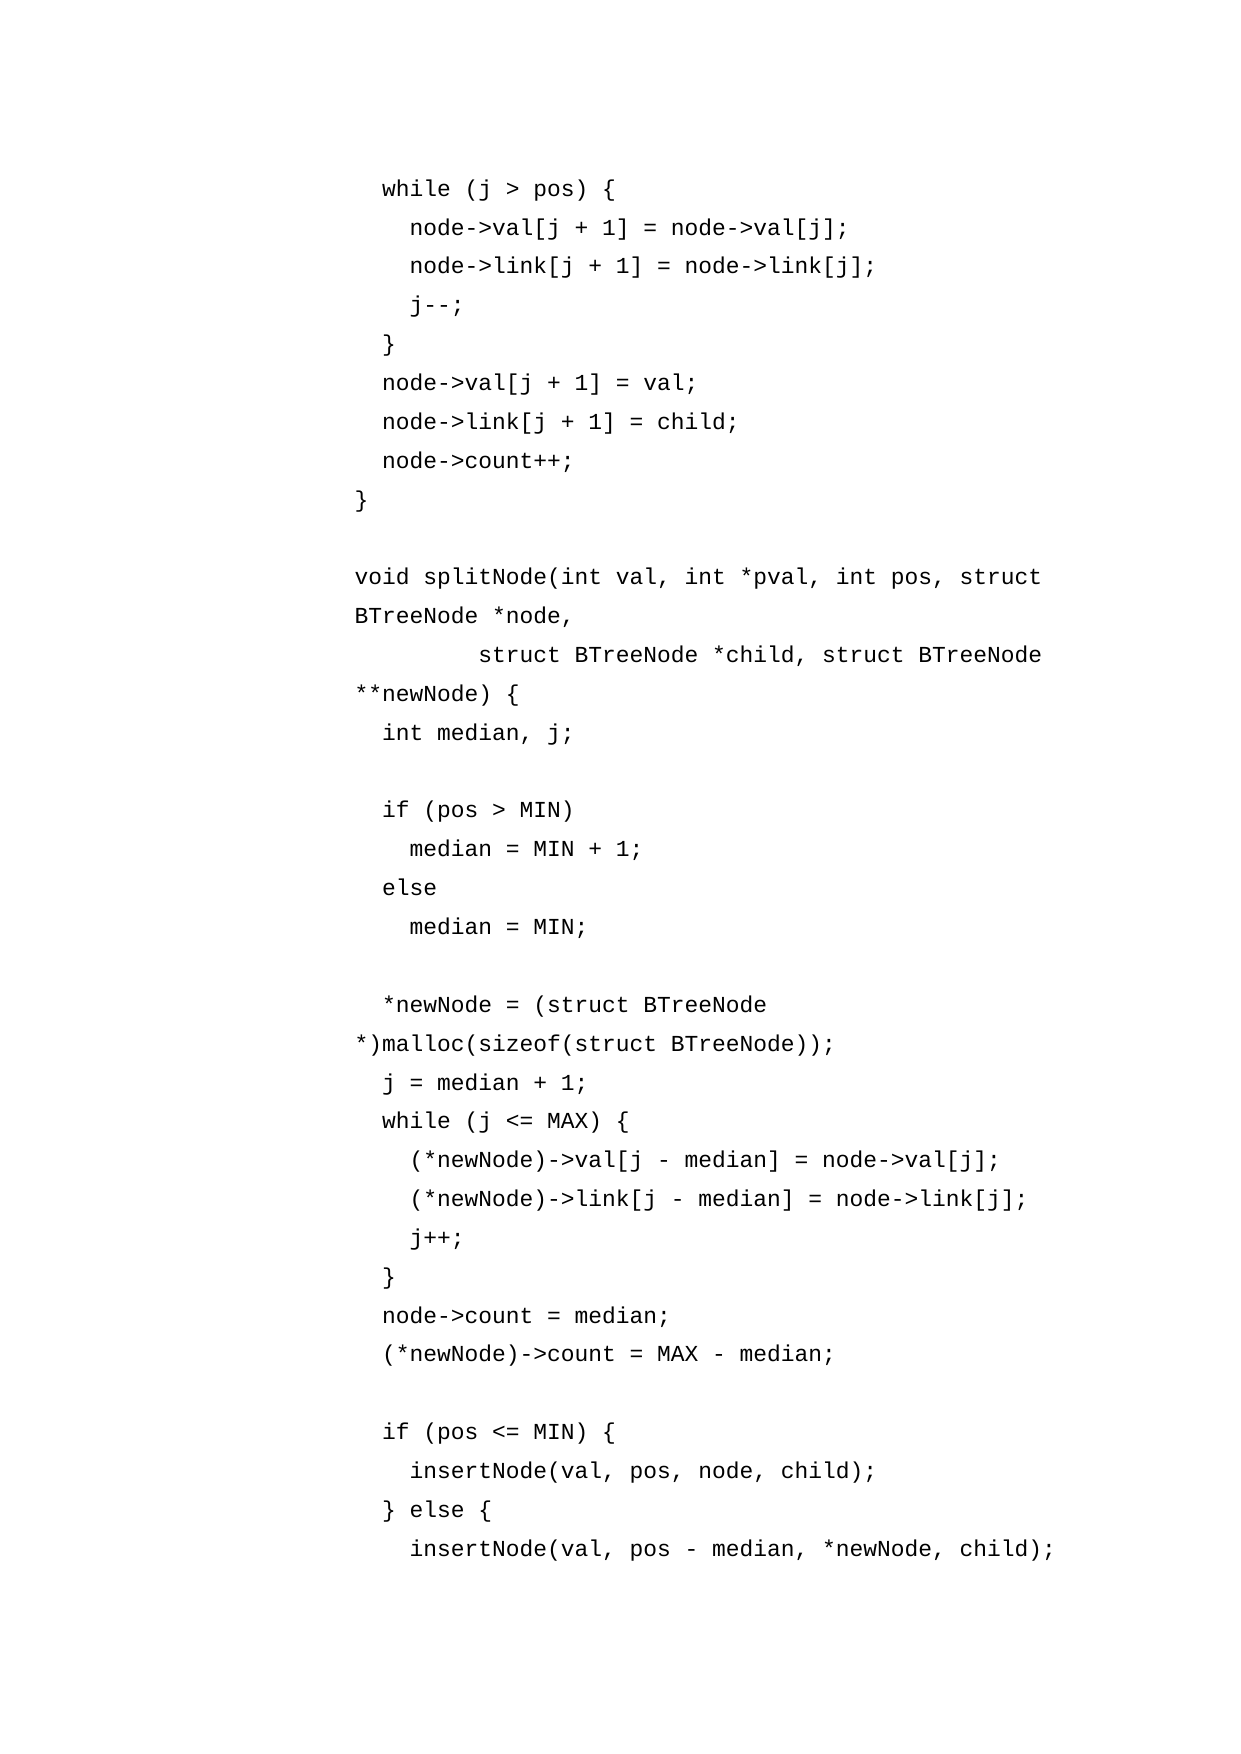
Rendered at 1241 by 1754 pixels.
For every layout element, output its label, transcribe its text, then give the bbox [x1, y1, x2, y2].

list } [354, 488, 1063, 514]
list median = MIN + 1; [354, 838, 1063, 864]
list (*newNode)->count = MAX - median; [354, 1343, 1063, 1369]
list struct BTreeNode *child, struct BTreeNode **newNode) { [354, 643, 1063, 708]
list int median, j; [354, 721, 1063, 747]
list while (j > pos) { [354, 177, 1063, 203]
list node->val[j + 1] = val; [354, 371, 1063, 397]
list insertNode(val, pos - median, *newNode, child); [354, 1537, 1063, 1563]
list } [354, 333, 1063, 358]
list *newNode = (struct BTreeNode *)malloc(sizeof(struct BTreeNode)); [354, 993, 1063, 1058]
list j++; [354, 1226, 1063, 1252]
list } else { [354, 1498, 1063, 1524]
list median = MIN; [354, 915, 1063, 941]
list while (j <= MAX) { [354, 1110, 1063, 1136]
list (*newNode)->val[j - median] = node->val[j]; [354, 1148, 1063, 1174]
list void splitNode(int val, int *pval, int pos, struct BTreeNode *node, [354, 566, 1063, 631]
list insertNode(val, pos, node, child); [354, 1459, 1063, 1485]
list node->link[j + 1] = child; [354, 410, 1063, 436]
list else [354, 877, 1063, 902]
list (*newNode)->link[j - median] = node->link[j]; [354, 1187, 1063, 1213]
list j = median + 1; [354, 1071, 1063, 1097]
list node->count++; [354, 449, 1063, 475]
list if (pos > MIN) [354, 799, 1063, 825]
list j--; [354, 294, 1063, 320]
list } [354, 1265, 1063, 1291]
list if (pos <= MIN) { [354, 1421, 1063, 1446]
list node->count = median; [354, 1304, 1063, 1330]
list node->link[j + 1] = node->link[j]; [354, 255, 1063, 281]
list node->val[j + 1] = node->val[j]; [354, 216, 1063, 242]
